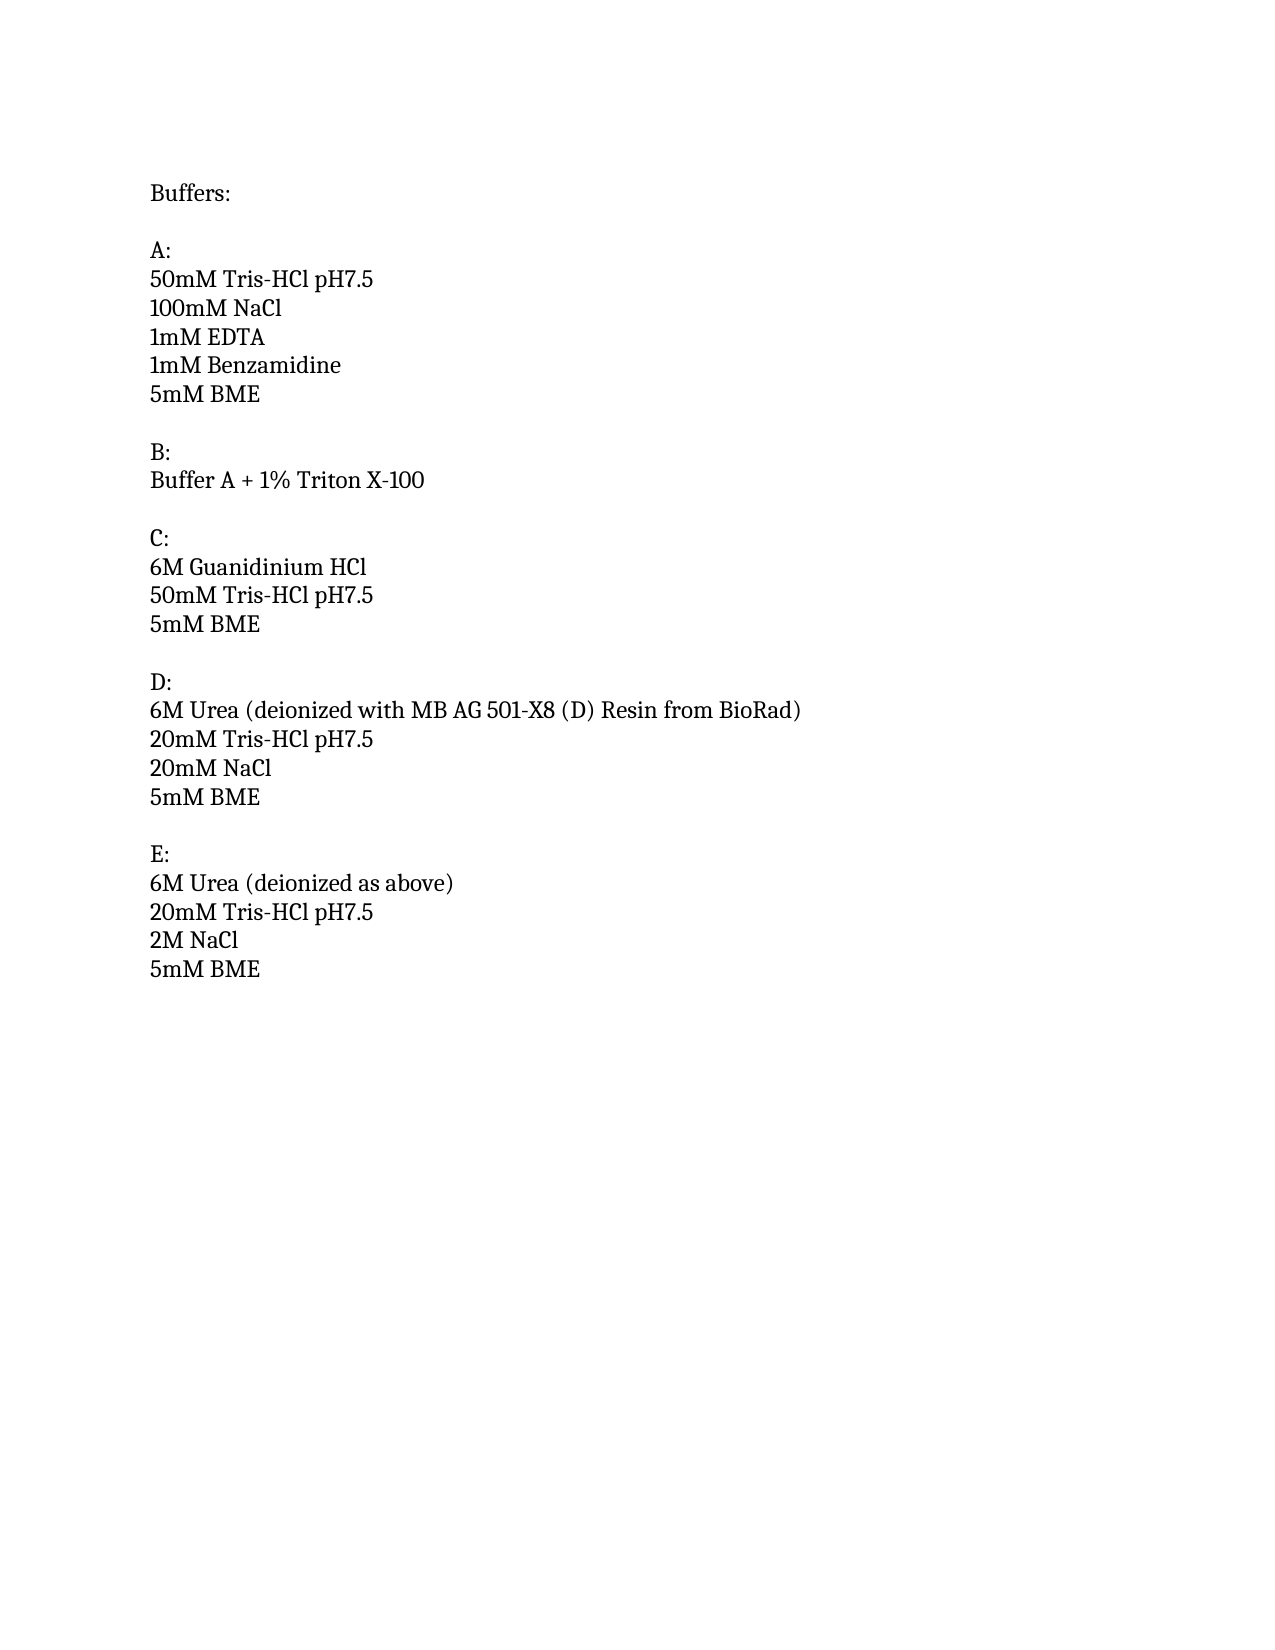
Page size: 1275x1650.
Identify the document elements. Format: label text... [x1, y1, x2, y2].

text 6M Urea (deionized with MB AG 501-X8 (D) Resin from BioRad) [150, 696, 1125, 725]
text 50mM Tris-HCl pH7.5 [150, 581, 1125, 610]
text 20mM Tris-HCl pH7.5 [150, 725, 1125, 754]
text D: [150, 667, 1125, 696]
text 1mM EDTA [150, 322, 1125, 351]
text C: [150, 524, 1125, 552]
text B: [150, 437, 1125, 466]
text 5mM BME [150, 782, 1125, 811]
text A: [150, 236, 1125, 265]
text 20mM NaCl [150, 754, 1125, 782]
text 5mM BME [150, 610, 1125, 639]
text 6M Guanidinium HCl [150, 552, 1125, 581]
text 1mM Benzamidine [150, 351, 1125, 380]
text 5mM BME [150, 380, 1125, 409]
text 5mM BME [150, 955, 1125, 984]
text Buffer A + 1% Triton X-100 [150, 466, 1125, 495]
text 2M NaCl [150, 926, 1125, 955]
text 6M Urea (deionized as above) [150, 869, 1125, 897]
text 50mM Tris-HCl pH7.5 [150, 265, 1125, 294]
text 100mM NaCl [150, 294, 1125, 322]
text Buffers: [150, 179, 1125, 207]
text E: [150, 840, 1125, 869]
text 20mM Tris-HCl pH7.5 [150, 897, 1125, 926]
